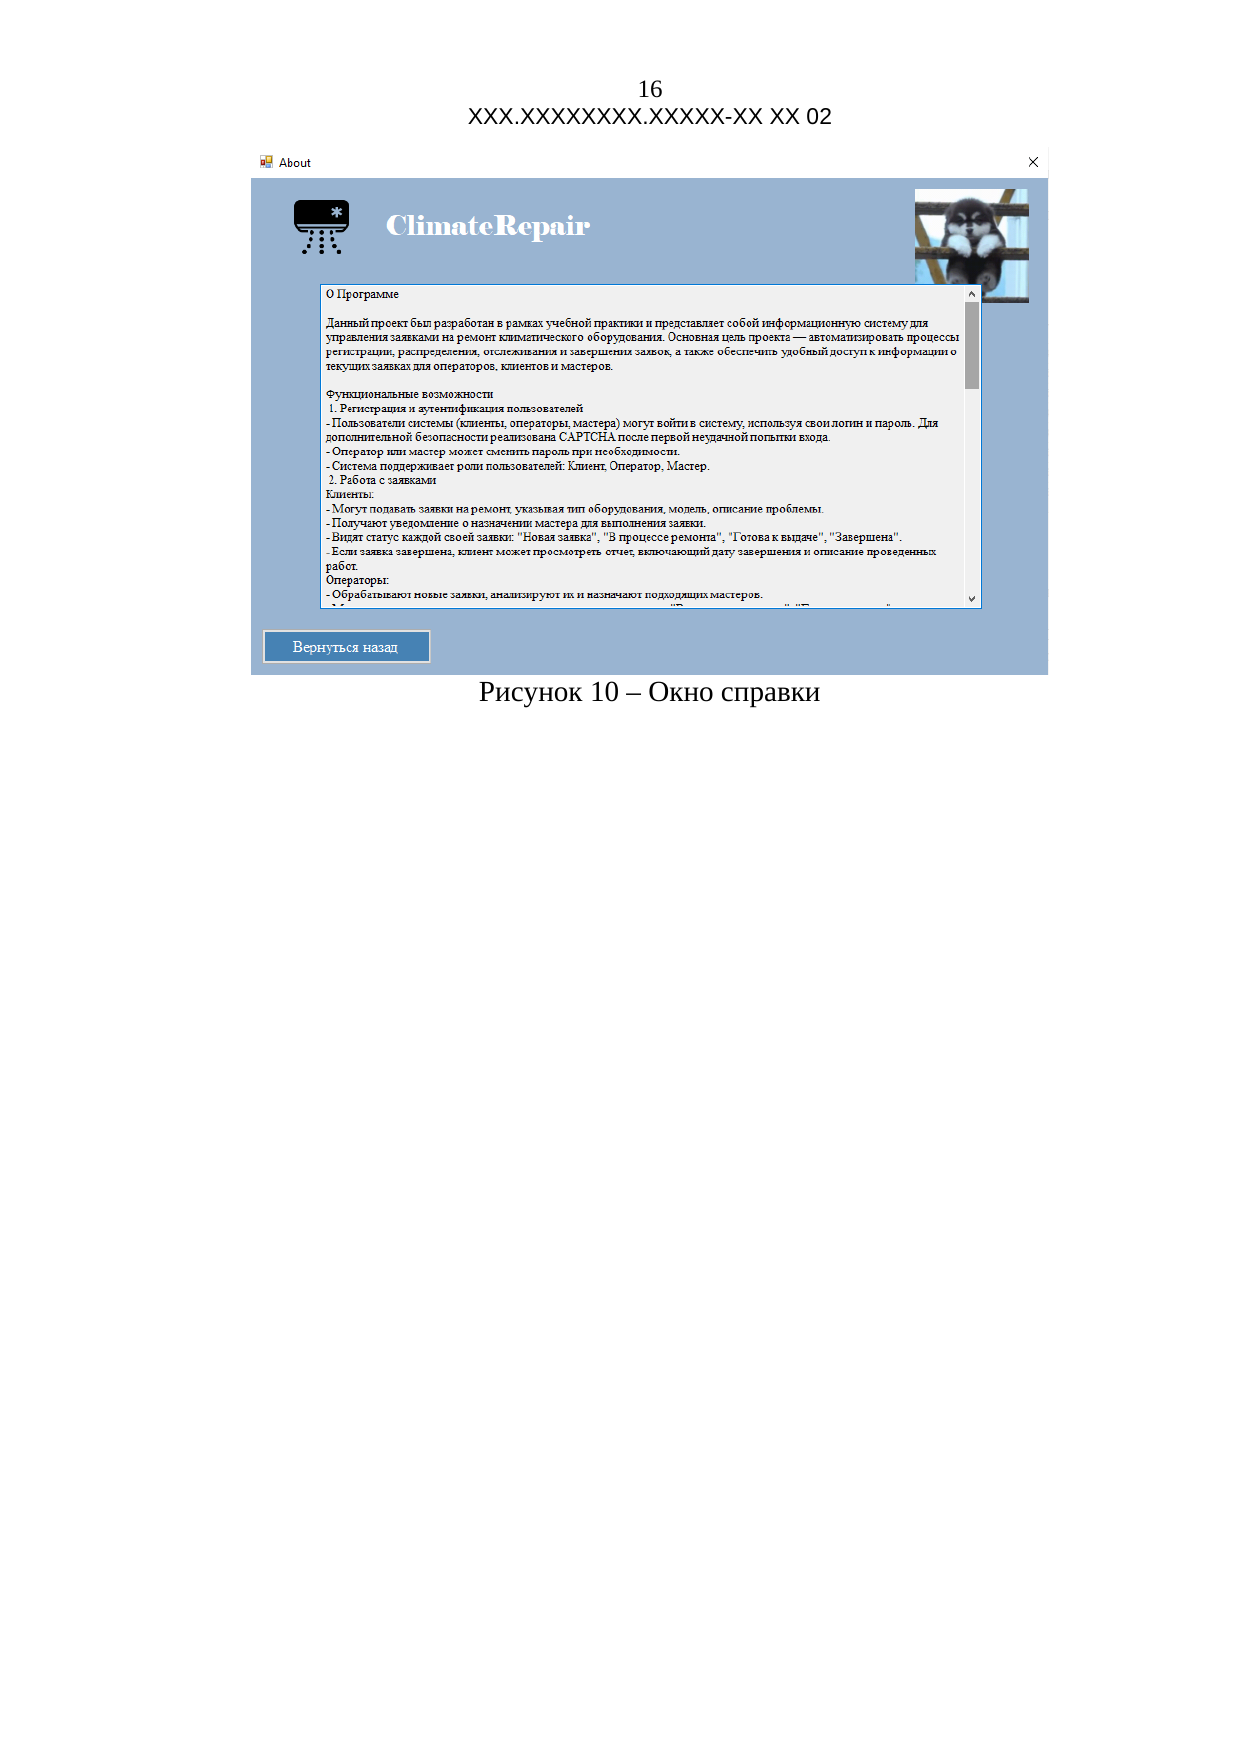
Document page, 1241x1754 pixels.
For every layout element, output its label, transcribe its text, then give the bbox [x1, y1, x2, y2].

picture [251, 147, 1049, 675]
text Рисунок 10 – Окно справки [118, 674, 1181, 708]
